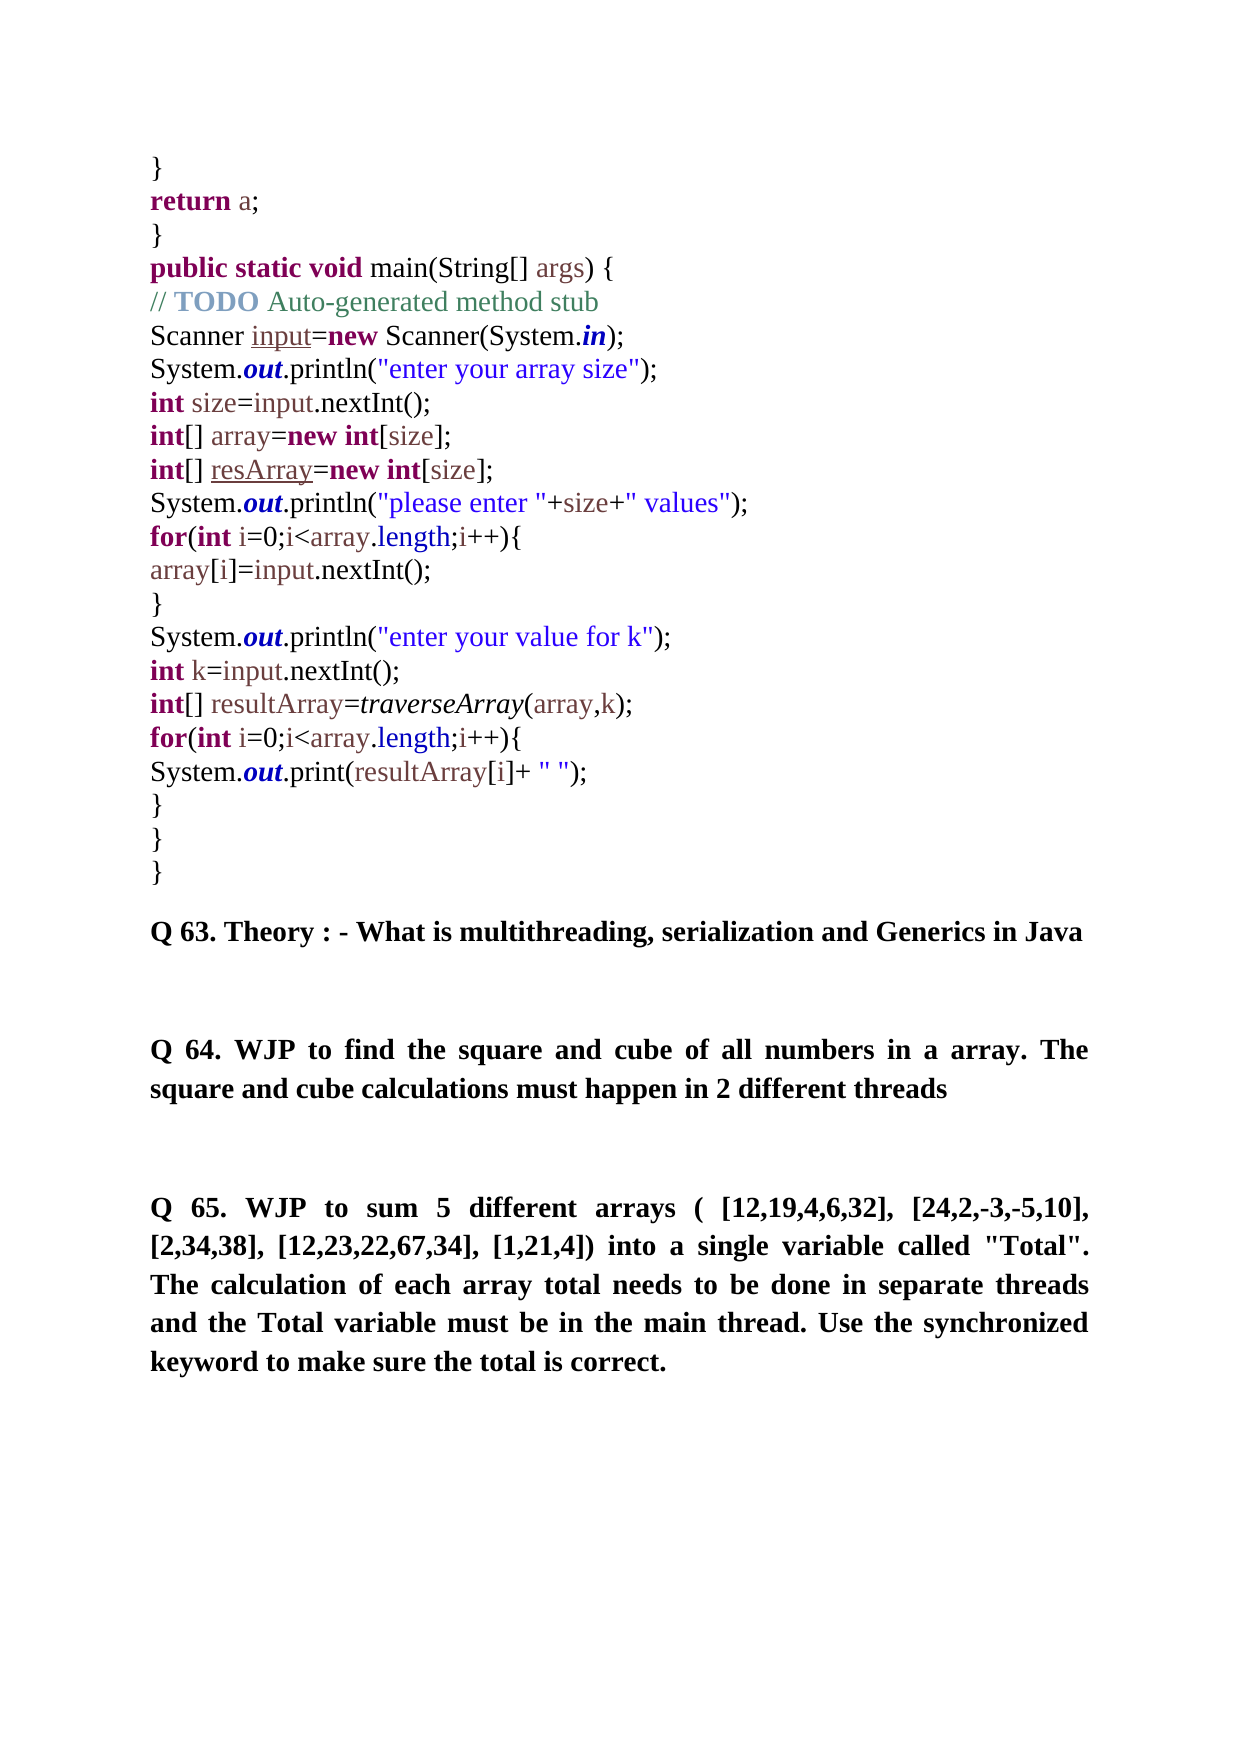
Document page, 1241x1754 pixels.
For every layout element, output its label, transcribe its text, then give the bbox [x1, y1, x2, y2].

text int[] resultArray=traverseArray(array,k); [150, 687, 1090, 720]
text int[] resArray=new int[size]; [150, 452, 1090, 485]
text } [150, 787, 1090, 821]
text Q 64. WJP to find the square and cube of all numbers in a array. The square and cube calculations must happen in 2 different threads [150, 1066, 1090, 1104]
text for(int i=0;i<array.length;i++){ [150, 720, 1090, 754]
text int k=input.nextInt(); [150, 653, 1090, 687]
text int[] array=new int[size]; [150, 418, 1090, 452]
text System.out.println("please enter "+size+" values"); [150, 485, 1090, 519]
text public static void main(String[] args) { [150, 251, 1090, 284]
text return a; [150, 183, 1090, 217]
text // TODO Auto-generated method stub [150, 284, 1090, 318]
text } [150, 821, 1090, 854]
text } [150, 217, 1090, 251]
text System.out.println("enter your value for k"); [150, 619, 1090, 653]
text System.out.println("enter your array size"); [150, 351, 1090, 385]
text int size=input.nextInt(); [150, 385, 1090, 418]
text for(int i=0;i<array.length;i++){ [150, 519, 1090, 552]
text } [150, 854, 1090, 888]
text System.out.print(resultArray[i]+ " "); [150, 754, 1090, 787]
text Scanner input=new Scanner(System.in); [150, 318, 1090, 351]
text Q 65. WJP to sum 5 different arrays ( [12,19,4,6,32], [24,2,-3,-5,10], [2,34,38], [12,23,22,67,34], [1,21,4]) into a single variable called "Total". The calculation of each array total needs to be done in separate threads and the Total variable must be in the main thread. Use the synchronized keyword to make sure the total is correct. [150, 1339, 1090, 1377]
text array[i]=input.nextInt(); [150, 552, 1090, 586]
text } [150, 586, 1090, 619]
text } [150, 150, 1090, 183]
